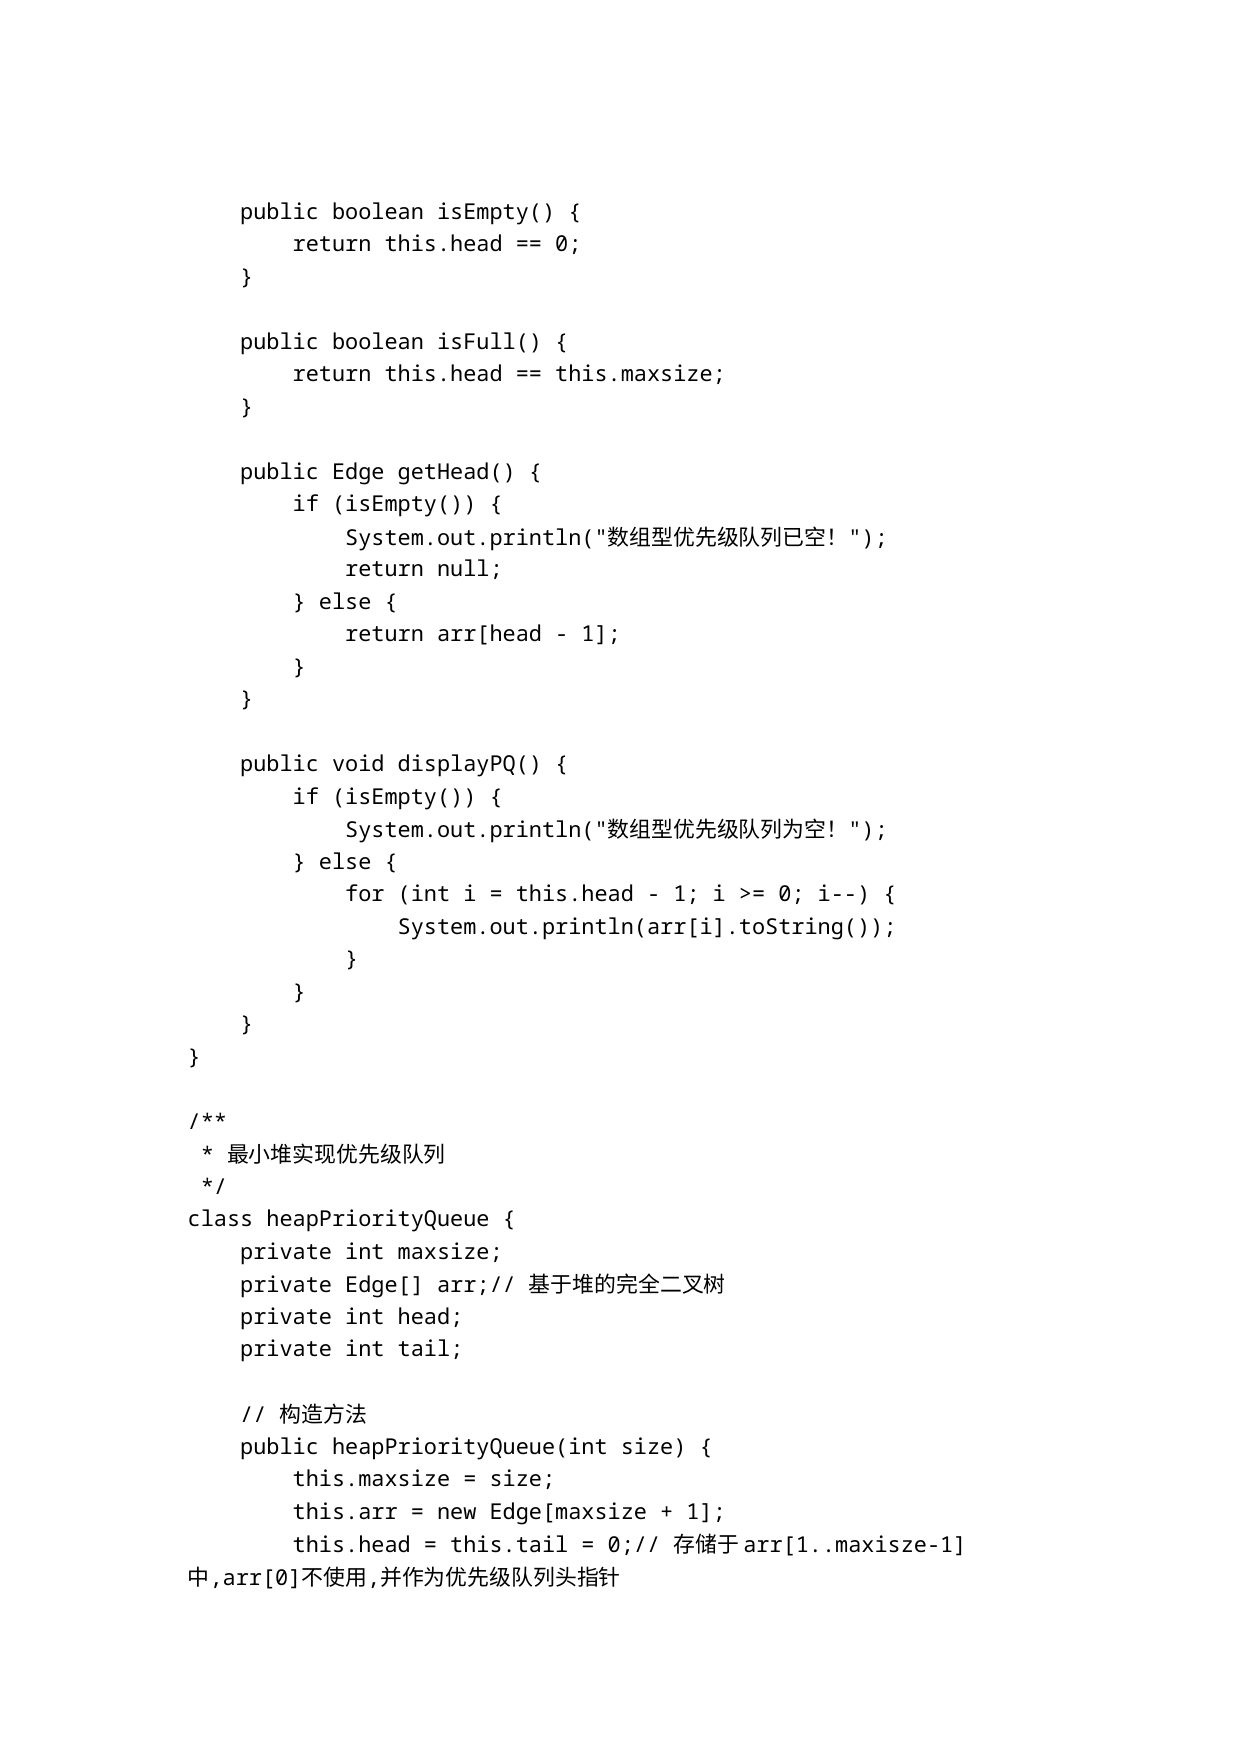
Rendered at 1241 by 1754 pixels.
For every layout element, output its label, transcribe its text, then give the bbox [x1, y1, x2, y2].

text private int tail; [187, 1332, 1053, 1364]
text } [187, 974, 1053, 1007]
text } [187, 942, 1053, 974]
text return this.head == this.maxsize; [187, 357, 1053, 389]
text public Edge getHead() { [187, 454, 1053, 487]
text System.out.println(arr[i].toString()); [187, 909, 1053, 942]
text System.out.println("数组型优先级队列为空！"); [187, 812, 1053, 844]
text private Edge[] arr;// 基于堆的完全二叉树 [187, 1267, 1053, 1299]
text if (isEmpty()) { [187, 779, 1053, 812]
text return null; [187, 552, 1053, 584]
text this.arr = new Edge[maxsize + 1]; [187, 1494, 1053, 1527]
text if (isEmpty()) { [187, 487, 1053, 519]
text } else { [187, 584, 1053, 617]
text private int head; [187, 1299, 1053, 1332]
text public boolean isFull() { [187, 324, 1053, 357]
text for (int i = this.head - 1; i >= 0; i--) { [187, 877, 1053, 909]
text this.head = this.tail = 0;// 存储于arr[1..maxisze-1]中,arr[0]不使用,并作为优先级队列头指针 [187, 1527, 1053, 1592]
text } [187, 682, 1053, 714]
text } else { [187, 844, 1053, 877]
text private int maxsize; [187, 1234, 1053, 1267]
text } [187, 1039, 1053, 1072]
text return this.head == 0; [187, 227, 1053, 259]
text } [187, 649, 1053, 682]
text class heapPriorityQueue { [187, 1202, 1053, 1234]
text * 最小堆实现优先级队列 [187, 1137, 1053, 1169]
text } [187, 259, 1053, 292]
text public boolean isEmpty() { [187, 194, 1053, 227]
text */ [187, 1169, 1053, 1202]
text public heapPriorityQueue(int size) { [187, 1429, 1053, 1462]
text System.out.println("数组型优先级队列已空！"); [187, 519, 1053, 552]
text public void displayPQ() { [187, 747, 1053, 779]
text this.maxsize = size; [187, 1462, 1053, 1494]
text // 构造方法 [187, 1397, 1053, 1429]
text /** [187, 1104, 1053, 1137]
text } [187, 389, 1053, 422]
text return arr[head - 1]; [187, 617, 1053, 649]
text } [187, 1007, 1053, 1039]
